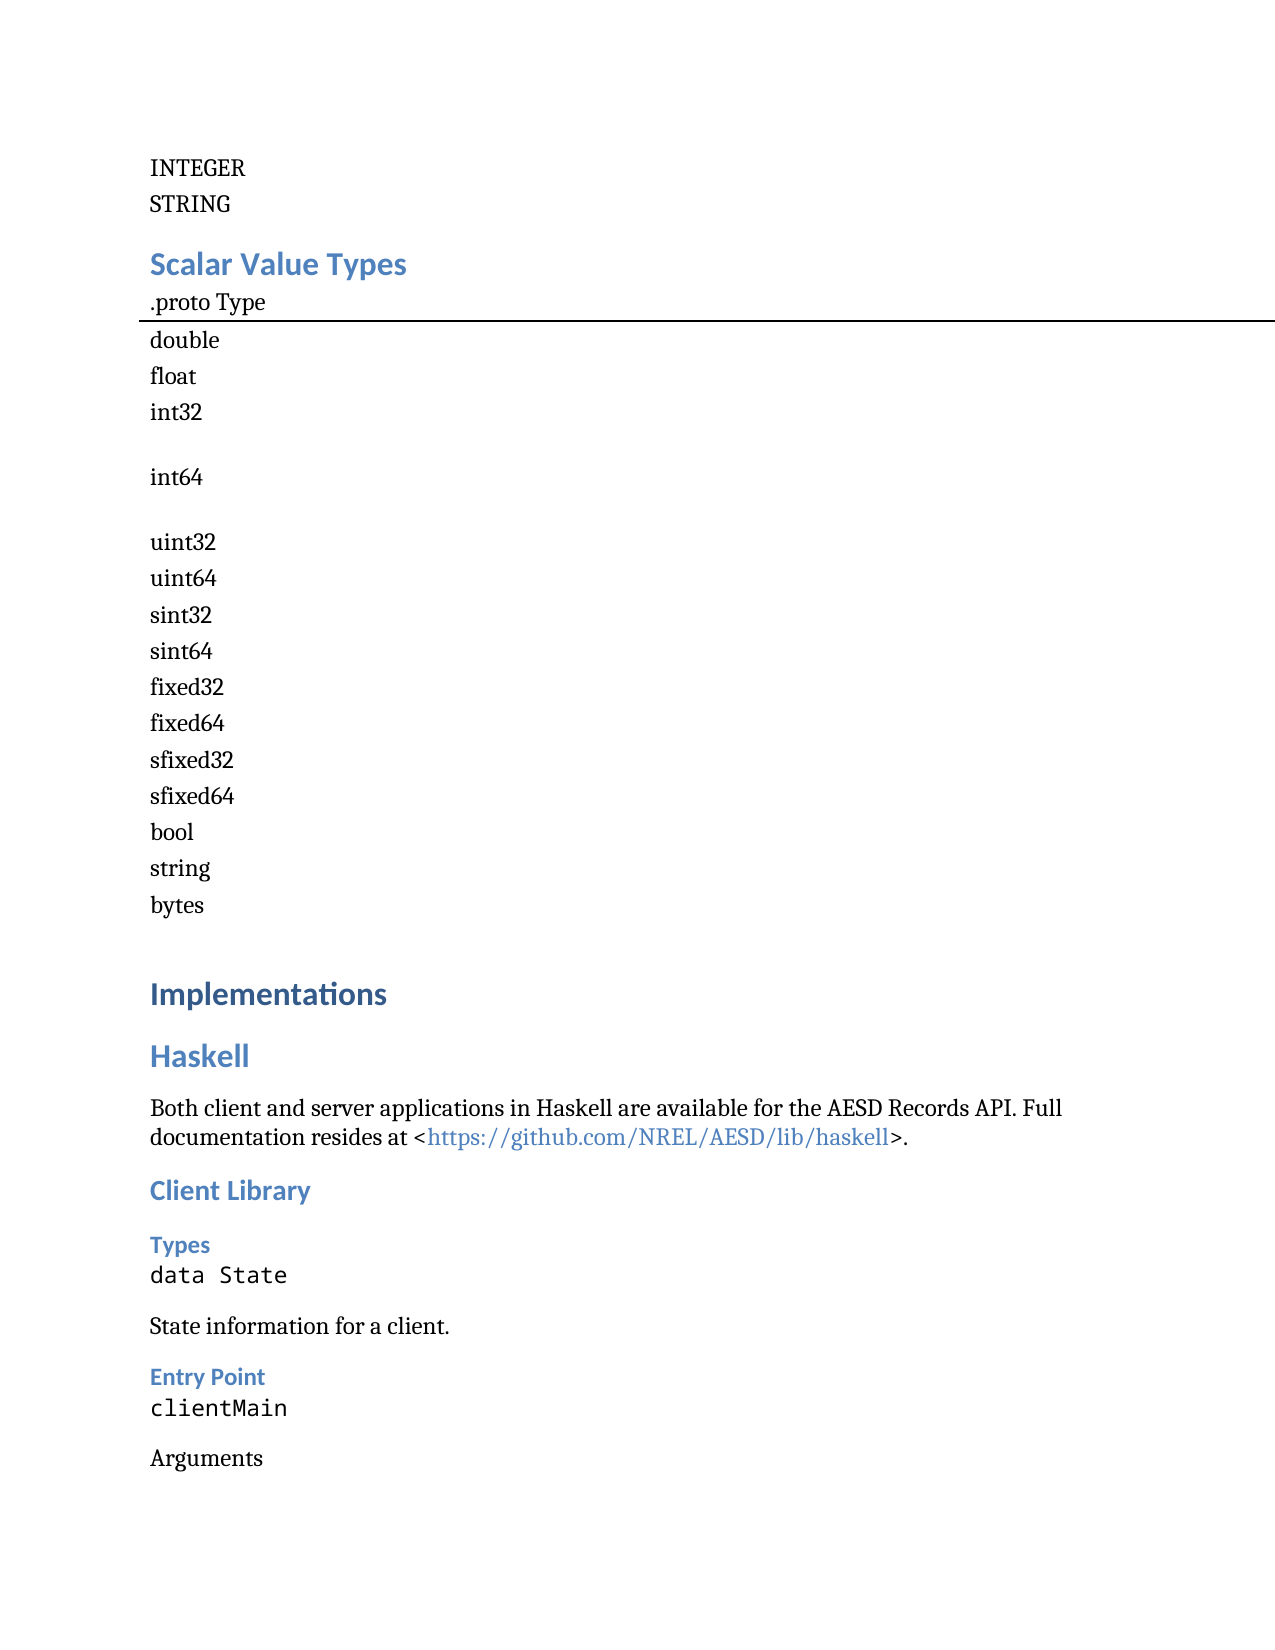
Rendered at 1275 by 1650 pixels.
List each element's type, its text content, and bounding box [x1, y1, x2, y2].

subtitle Entry Point [150, 1361, 1125, 1392]
table_cell string [139, 851, 1275, 887]
table_cell sint64 [139, 633, 1275, 669]
text Arguments [150, 1444, 1125, 1472]
table_cell fixed64 [139, 706, 1275, 742]
table_cell uint32 [139, 524, 1275, 561]
subtitle Types [150, 1229, 1125, 1259]
table_cell sfixed32 [139, 742, 1275, 778]
table_header .proto Type [139, 284, 1275, 320]
table_cell float [139, 358, 1275, 394]
subtitle Haskell [150, 1035, 1125, 1075]
table_cell bytes [139, 887, 1275, 923]
table_cell sint32 [139, 597, 1275, 633]
table_cell uint64 [139, 561, 1275, 597]
table_cell bool [139, 814, 1275, 851]
table_cell STRING [139, 186, 1275, 222]
subtitle Scalar Value Types [150, 243, 1125, 284]
text Both client and server applications in Haskell are available for the AESD Records API. Full documentation resides at <https://github.com/NREL/AESD/lib/haskell>. [150, 1094, 1125, 1152]
subtitle Client Library [150, 1172, 1125, 1208]
text data State [150, 1259, 1125, 1291]
table_cell int64 [139, 459, 1275, 524]
text State information for a client. [150, 1312, 1125, 1340]
text clientMain [150, 1392, 1125, 1423]
table_cell int32 [139, 394, 1275, 459]
table_cell fixed32 [139, 669, 1275, 706]
subtitle Implementations [150, 973, 1125, 1014]
table_cell INTEGER [139, 150, 1275, 186]
table_cell sfixed64 [139, 778, 1275, 814]
table_cell double [139, 322, 1275, 358]
